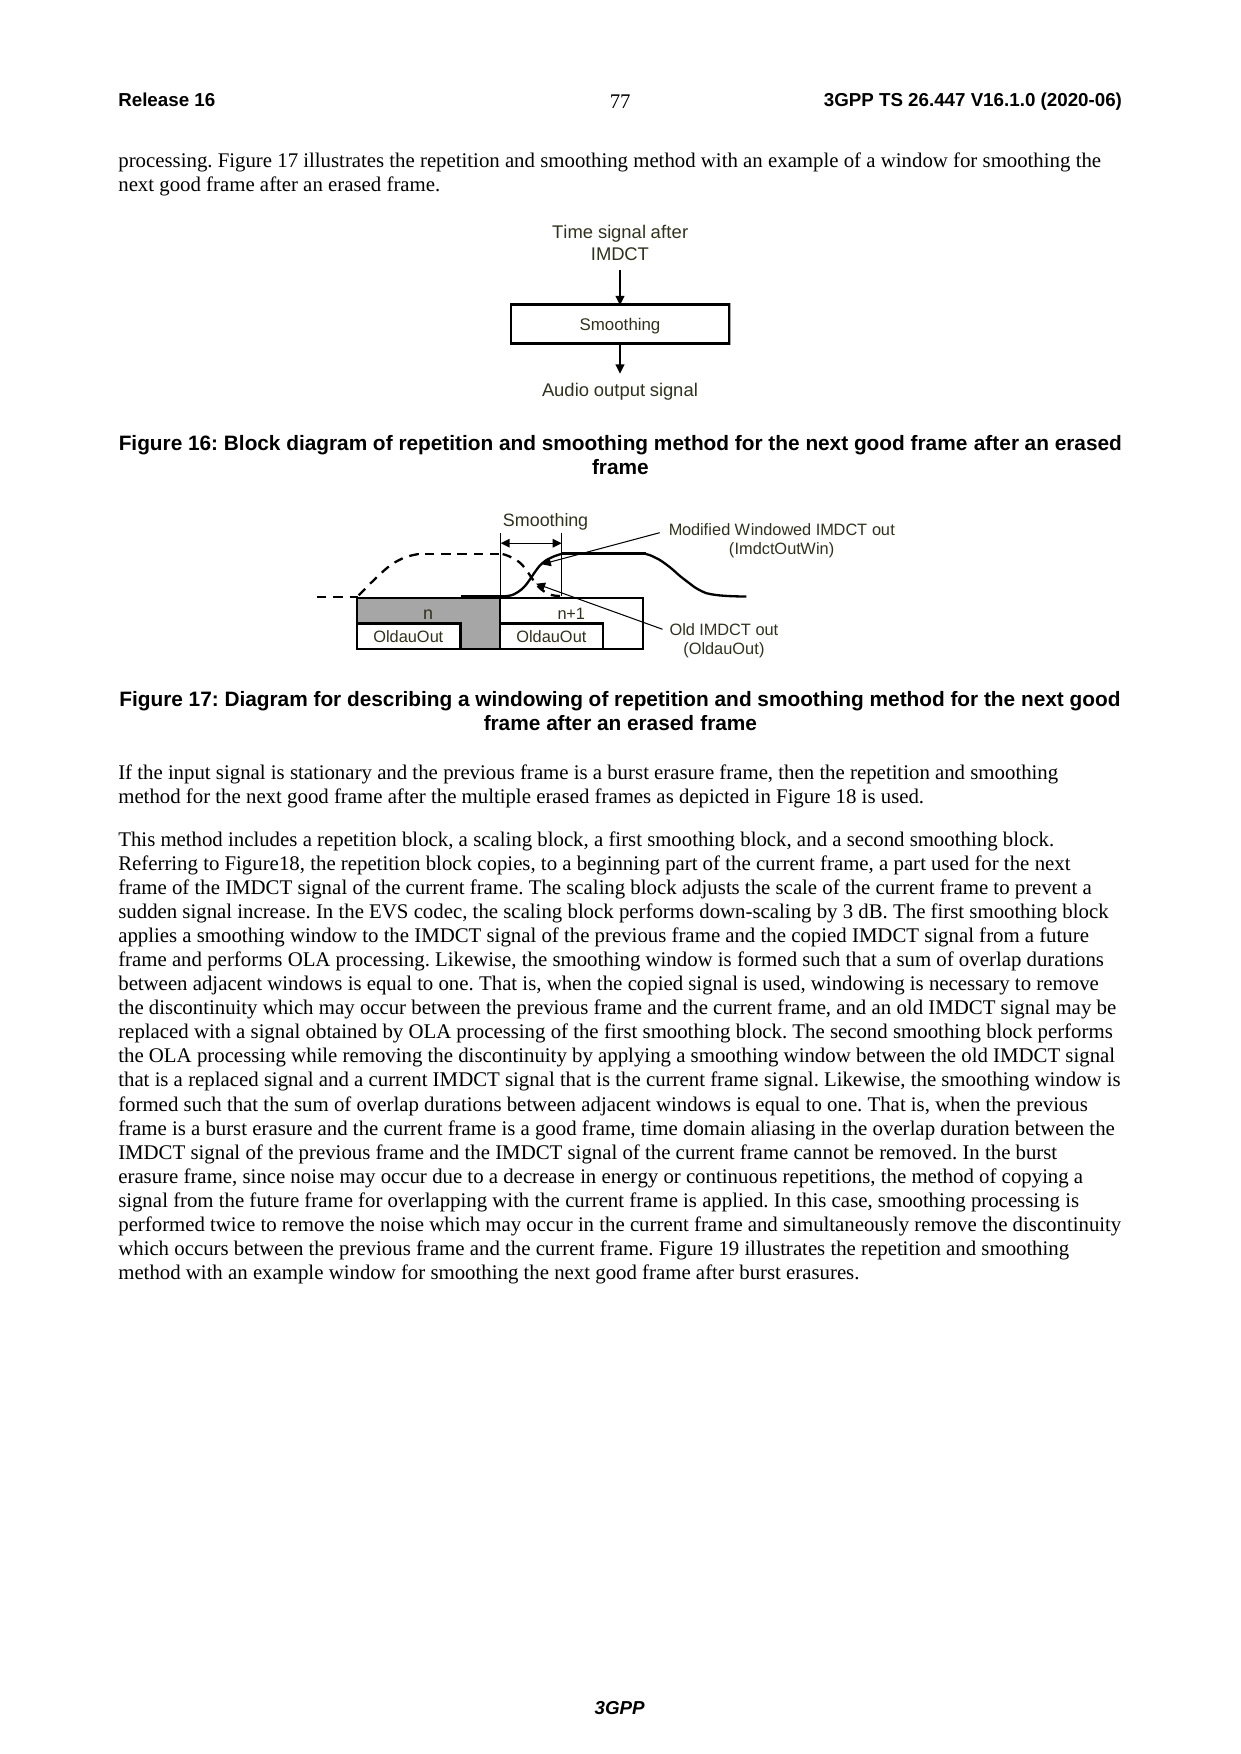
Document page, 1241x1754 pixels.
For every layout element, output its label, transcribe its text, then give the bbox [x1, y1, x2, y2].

text If the input signal is stationary and the previous frame is a burst erasure frame, then the repetition and smoothing method for the next good frame after the multiple erased frames as depicted in Figure 18 is used. [118, 760, 1122, 808]
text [118, 147, 1122, 196]
text This method includes a repetition block, a scaling block, a first smoothing block, and a second smoothing block. Referring to Figure18, the repetition block copies, to a beginning part of the current frame, a part used for the next frame of the IMDCT signal of the current frame. The scaling block adjusts the scale of the current frame to prevent a sudden signal increase. In the EVS codec, the scaling block performs down-scaling by 3 dB. The first smoothing block applies a smoothing window to the IMDCT signal of the previous frame and the copied IMDCT signal from a future frame and performs OLA processing. Likewise, the smoothing window is formed such that a sum of overlap durations between adjacent windows is equal to one. That is, when the copied signal is used, windowing is necessary to remove the discontinuity which may occur between the previous frame and the current frame, and an old IMDCT signal may be replaced with a signal obtained by OLA processing of the first smoothing block. The second smoothing block performs the OLA processing while removing the discontinuity by applying a smoothing window between the old IMDCT signal that is a replaced signal and a current IMDCT signal that is the current frame signal. Likewise, the smoothing window is formed such that the sum of overlap durations between adjacent windows is equal to one. That is, when the previous frame is a burst erasure and the current frame is a good frame, time domain aliasing in the overlap duration between the IMDCT signal of the previous frame and the IMDCT signal of the current frame cannot be removed. In the burst erasure frame, since noise may occur due to a decrease in energy or continuous repetitions, the method of copying a signal from the future frame for overlapping with the current frame is applied. In this case, smoothing processing is performed twice to remove the noise which may occur in the current frame and simultaneously remove the discontinuity which occurs between the previous frame and the current frame. Figure 19 illustrates the repetition and smoothing method with an example window for smoothing the next good frame after burst erasures. [118, 827, 1122, 1284]
text Figure 17: Diagram for describing a windowing of repetition and smoothing method for the next good frame after an erased frame [118, 687, 1122, 735]
text Figure 16: Block diagram of repetition and smoothing method for the next good frame after an erased frame [118, 431, 1122, 479]
